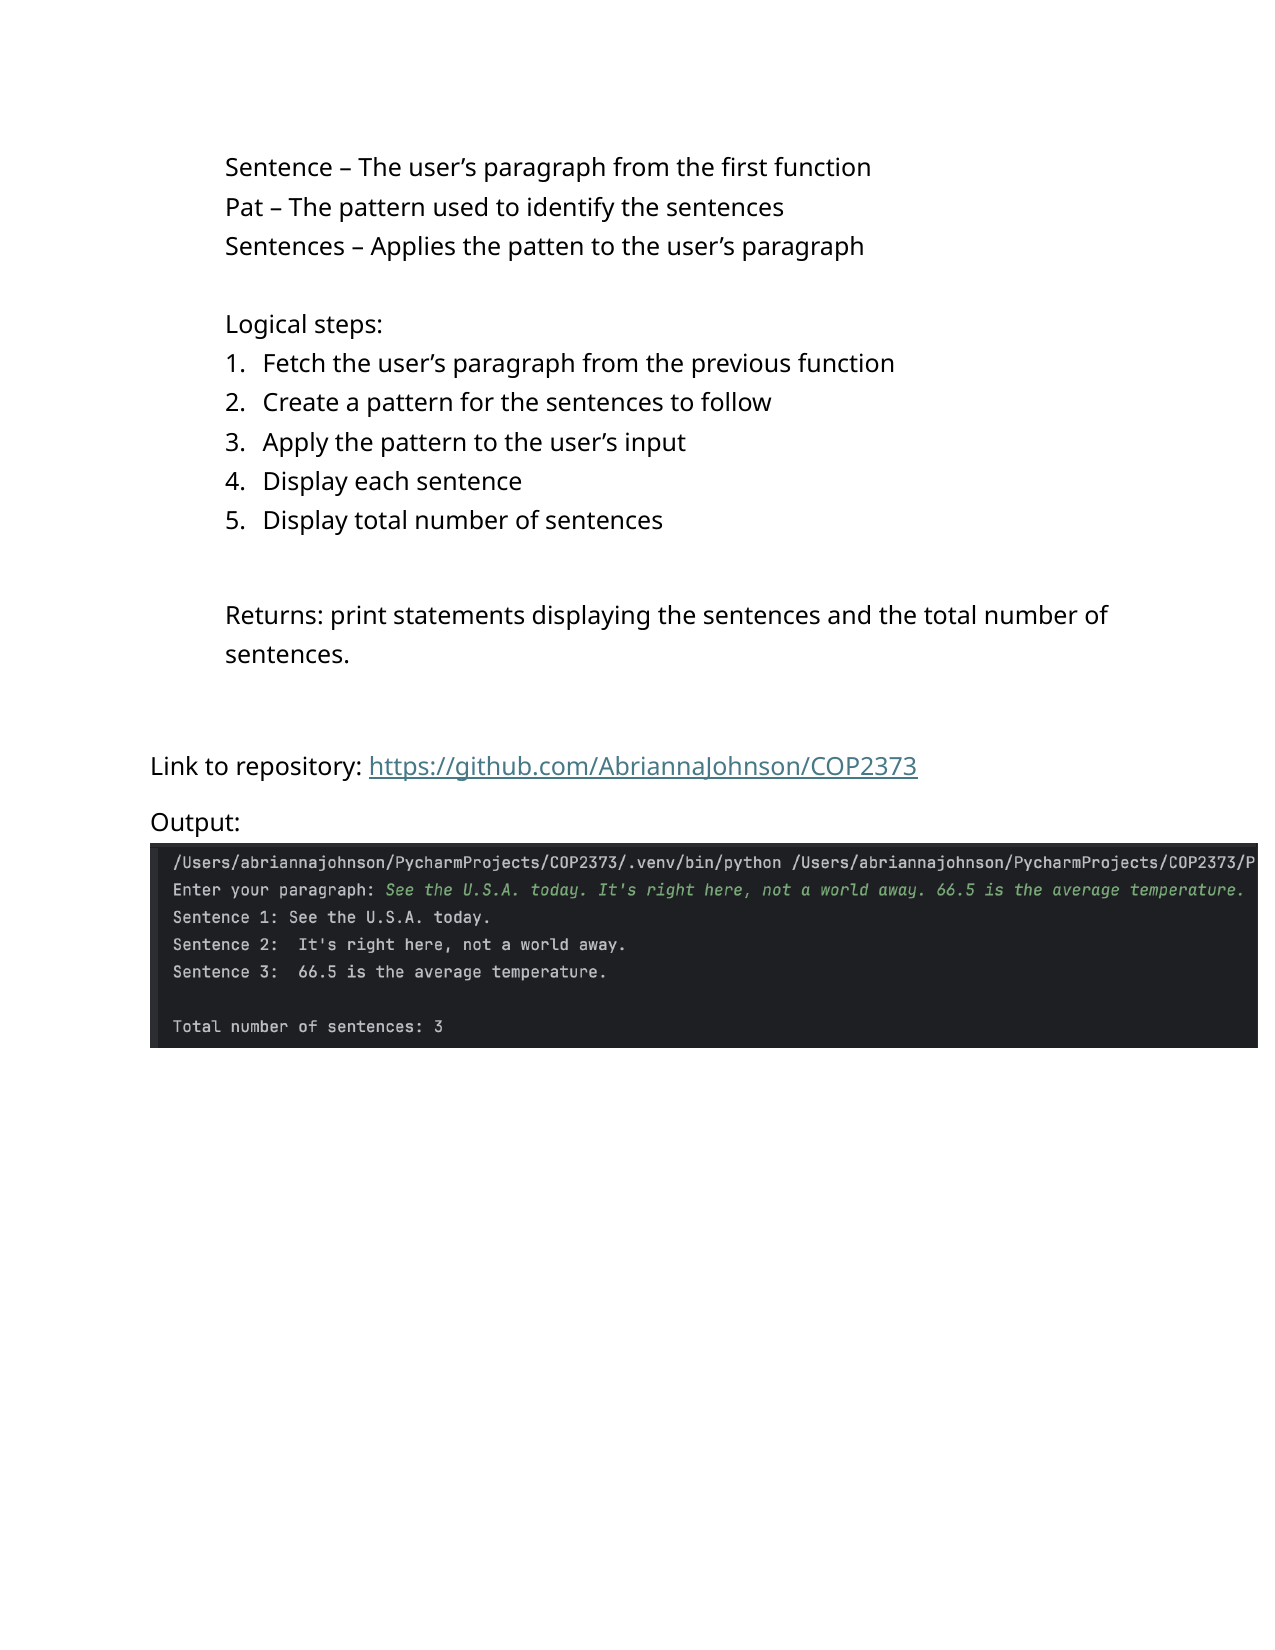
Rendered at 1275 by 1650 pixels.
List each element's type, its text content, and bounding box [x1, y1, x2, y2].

list Fetch the user’s paragraph from the previous function [225, 346, 1125, 380]
text Link to repository: https://github.com/AbriannaJohnson/COP2373 [150, 748, 1125, 782]
list Display each sentence [225, 463, 1125, 497]
text Returns: print statements displaying the sentences and the total number of sentences. [225, 597, 1125, 671]
list Sentences – Applies the patten to the user’s paragraph [225, 228, 1125, 262]
list Pat – The pattern used to identify the sentences [225, 189, 1125, 223]
list Logical steps: [225, 307, 1125, 341]
list Apply the pattern to the user’s input [225, 424, 1125, 458]
list Display total number of sentences [225, 502, 1125, 537]
list Sentence – The user’s paragraph from the first function [225, 150, 1125, 184]
list Create a pattern for the sentences to follow [225, 385, 1125, 419]
picture [150, 843, 1258, 1048]
text Output: [150, 804, 1125, 843]
